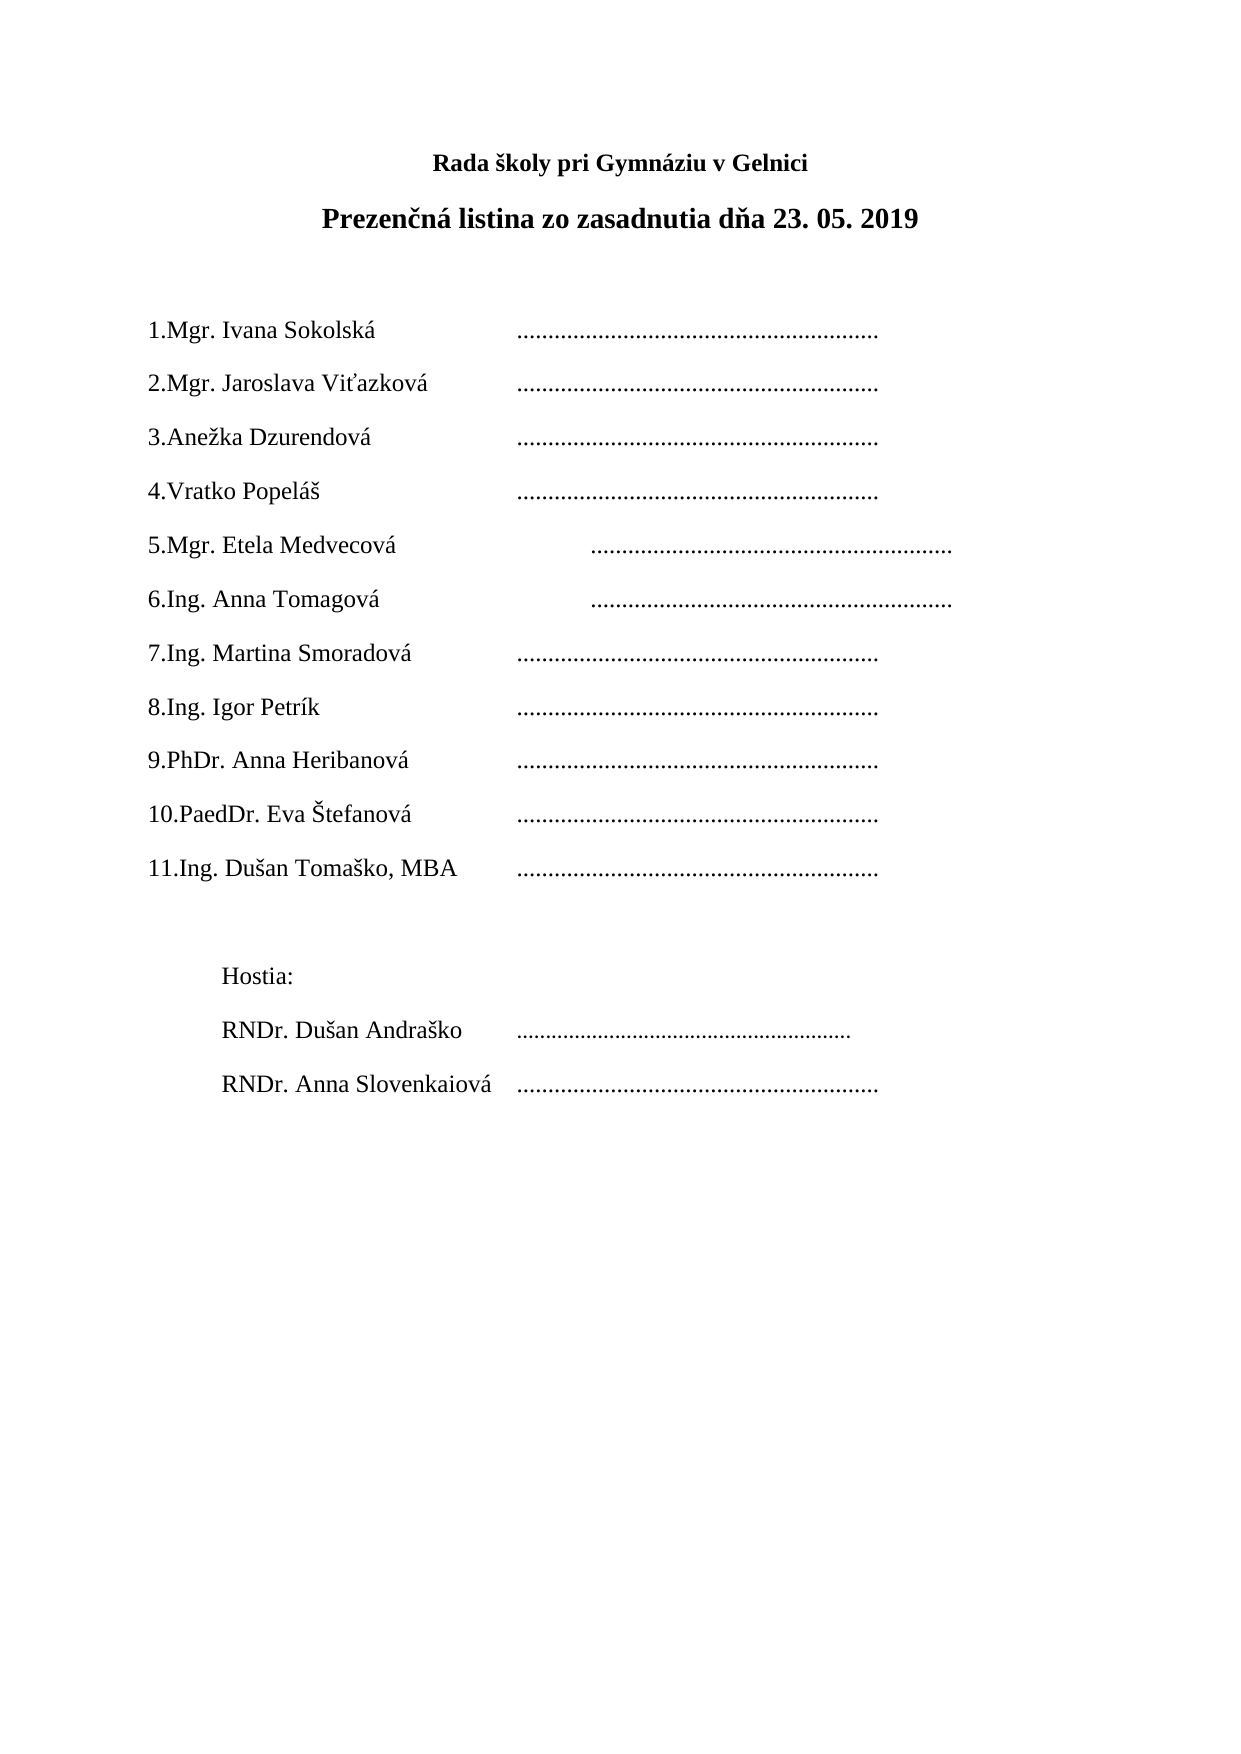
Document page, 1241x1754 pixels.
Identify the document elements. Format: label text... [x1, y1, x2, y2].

text RNDr. Dušan Andraško .......................................................... [148, 1015, 1093, 1044]
text 9.PhDr. Anna Heribanová .......................................................... [516, 746, 1093, 774]
text 2.Mgr. Jaroslava Viťazková .......................................................... [148, 368, 1093, 397]
text 5.Mgr. Etela Medvecová .......................................................... [148, 530, 1093, 559]
text 6.Ing. Anna Tomagová .......................................................... [148, 584, 1093, 613]
text 8.Ing. Igor Petrík .......................................................... [148, 692, 1093, 720]
text Rada školy pri Gymnáziu v Gelnici [148, 148, 1093, 176]
text 4.Vratko Popeláš .......................................................... [148, 476, 1093, 505]
text 1.Mgr. Ivana Sokolská .......................................................... [148, 315, 1093, 343]
text 10.PaedDr. Eva Štefanová .......................................................... [148, 799, 1093, 828]
text 3.Anežka Dzurendová .......................................................... [148, 422, 1093, 451]
text 11.Ing. Dušan Tomaško, MBA .......................................................... [148, 853, 1093, 882]
text Hostia: [148, 961, 1093, 990]
text 7.Ing. Martina Smoradová .......................................................... [148, 638, 1093, 667]
text RNDr. Anna Slovenkaiová .......................................................... [148, 1069, 1093, 1098]
text Prezenčná listina zo zasadnutia dňa 23. 05. 2019 [148, 201, 1093, 235]
text 9.PhDr. Anna Heribanová .......................................................... [148, 746, 409, 774]
